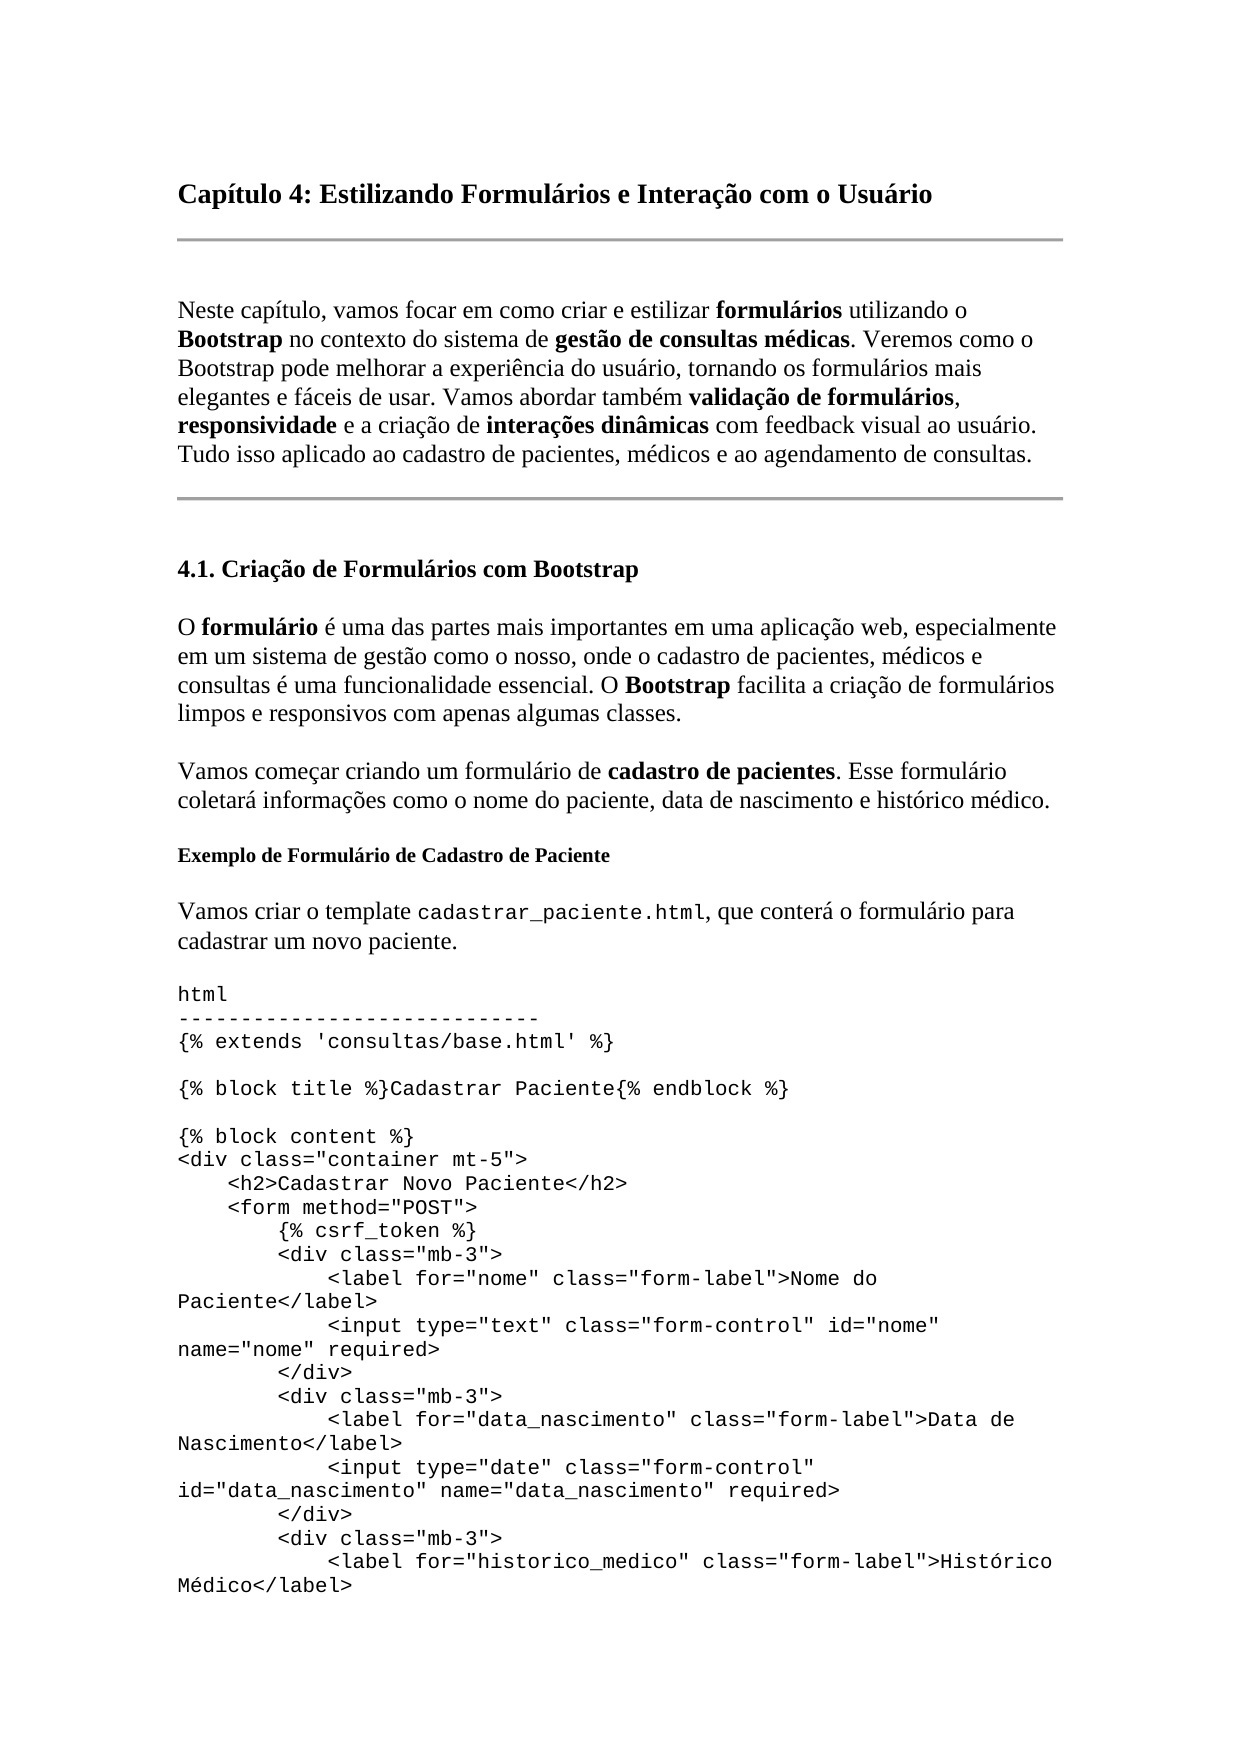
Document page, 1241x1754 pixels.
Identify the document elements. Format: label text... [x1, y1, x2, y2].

text Vamos criar o template cadastrar_paciente.html, que conterá o formulário para cadastrar um novo paciente. [177, 896, 1063, 955]
text {% block content %} [177, 1126, 1063, 1149]
text <label for="data_nascimento" class="form-label">Data de Nascimento</label> [177, 1409, 1063, 1457]
text html [177, 984, 1063, 1007]
text <div class="mb-3"> [177, 1244, 1063, 1268]
text Capítulo 4: Estilizando Formulários e Interação com o Usuário [177, 177, 1063, 209]
text Neste capítulo, vamos focar em como criar e estilizar formulários utilizando o Bootstrap no contexto do sistema de gestão de consultas médicas. Veremos como o Bootstrap pode melhorar a experiência do usuário, tornando os formulários mais elegantes e fáceis de usar. Vamos abordar também validação de formulários, responsividade e a criação de interações dinâmicas com feedback visual ao usuário. Tudo isso aplicado ao cadastro de pacientes, médicos e ao agendamento de consultas. [177, 296, 1063, 468]
text <input type="text" class="form-control" id="nome" name="nome" required> [177, 1315, 1063, 1362]
text <div class="container mt-5"> [177, 1149, 1063, 1173]
text <label for="historico_medico" class="form-label">Histórico Médico</label> [177, 1551, 1063, 1599]
text {% csrf_token %} [177, 1220, 1063, 1244]
text 4.1. Criação de Formulários com Bootstrap [177, 554, 1063, 583]
text ----------------------------- [177, 1007, 1063, 1031]
text </div> [177, 1504, 1063, 1528]
text </div> [177, 1362, 1063, 1386]
text Exemplo de Formulário de Cadastro de Paciente [177, 843, 1063, 867]
text <label for="nome" class="form-label">Nome do Paciente</label> [177, 1268, 1063, 1315]
text <form method="POST"> [177, 1197, 1063, 1220]
text <h2>Cadastrar Novo Paciente</h2> [177, 1173, 1063, 1197]
text {% extends 'consultas/base.html' %} [177, 1031, 1063, 1055]
text O formulário é uma das partes mais importantes em uma aplicação web, especialmente em um sistema de gestão como o nosso, onde o cadastro de pacientes, médicos e consultas é uma funcionalidade essencial. O Bootstrap facilita a criação de formulários limpos e responsivos com apenas algumas classes. [177, 612, 1063, 727]
text Vamos começar criando um formulário de cadastro de pacientes. Esse formulário coletará informações como o nome do paciente, data de nascimento e histórico médico. [177, 756, 1063, 814]
text {% block title %}Cadastrar Paciente{% endblock %} [177, 1078, 1063, 1102]
text <input type="date" class="form-control" id="data_nascimento" name="data_nascimento" required> [177, 1457, 1063, 1504]
text <div class="mb-3"> [177, 1386, 1063, 1409]
text <div class="mb-3"> [177, 1528, 1063, 1551]
